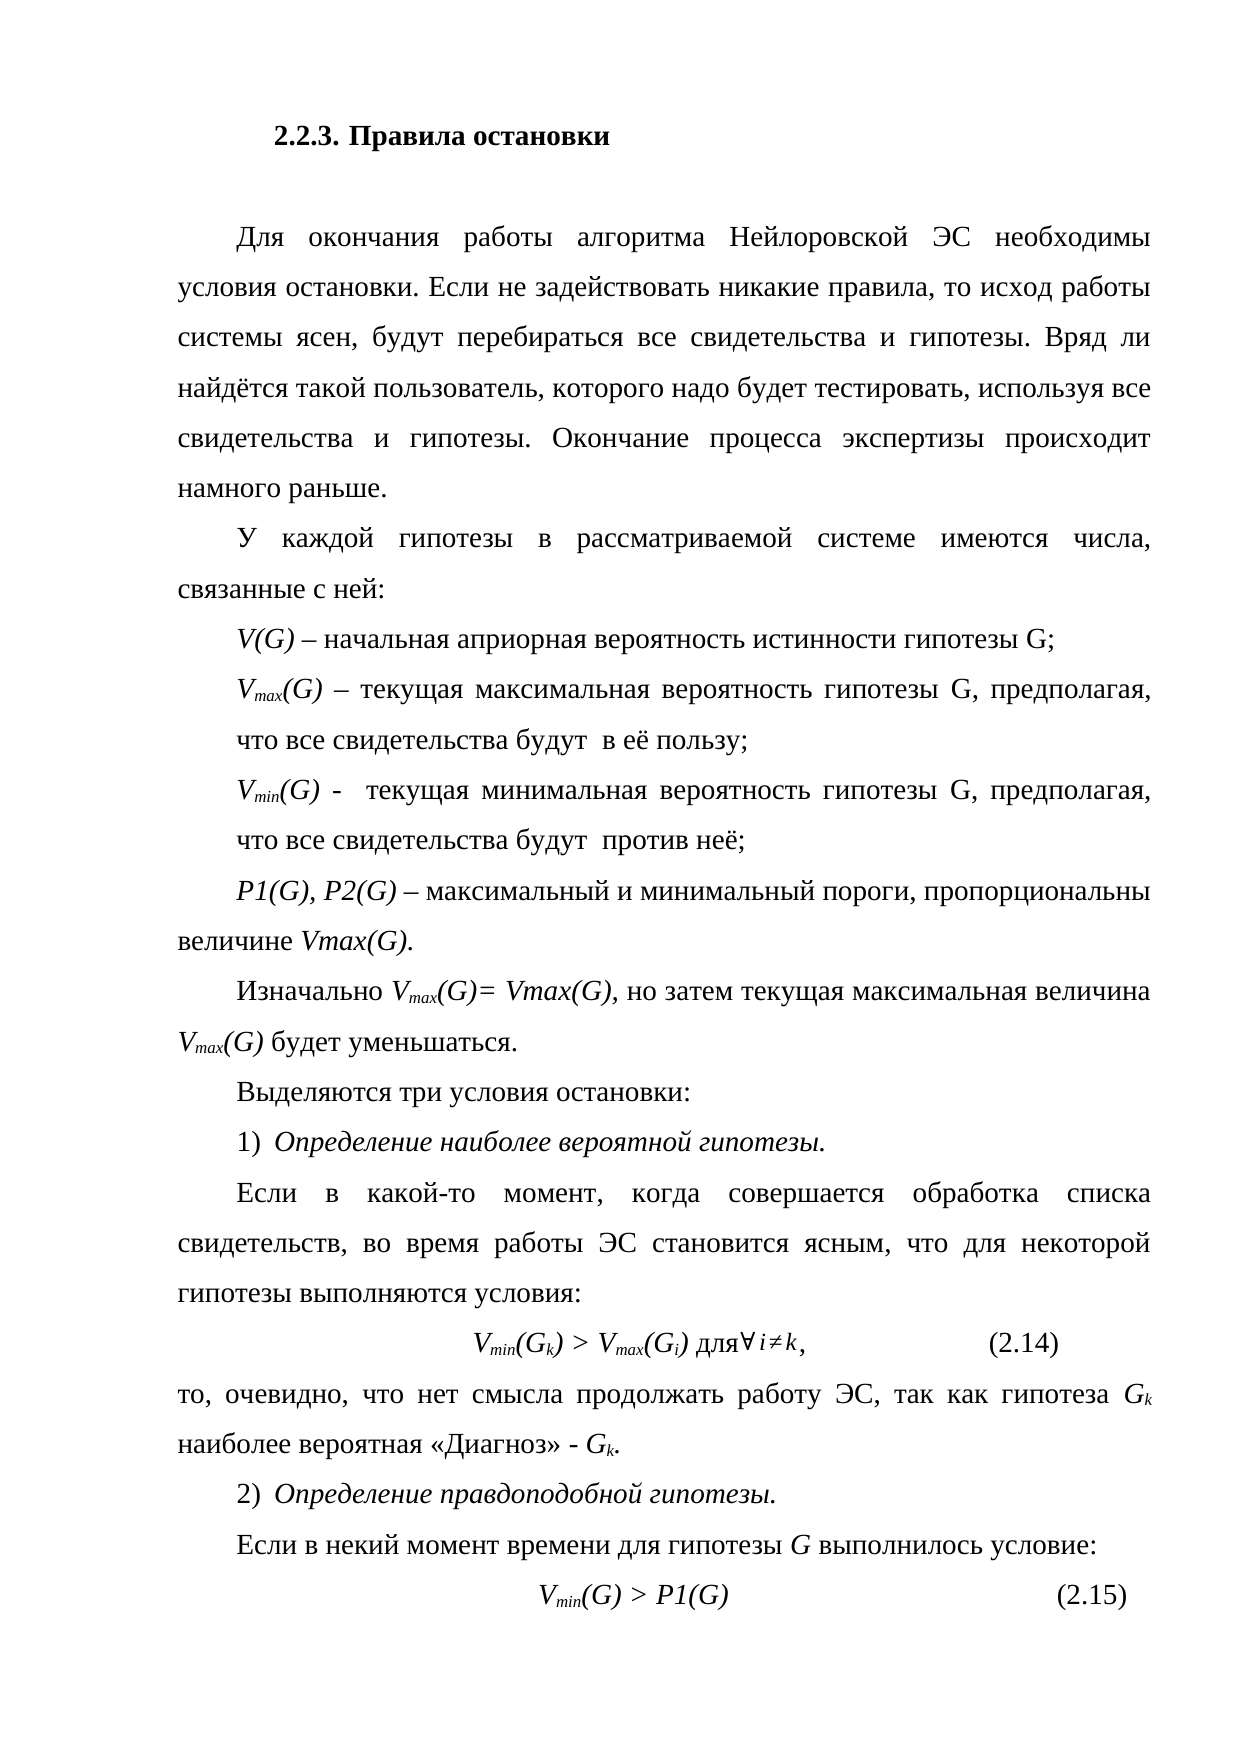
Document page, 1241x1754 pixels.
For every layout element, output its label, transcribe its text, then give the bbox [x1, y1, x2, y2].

list Определение наиболее вероятной гипотезы. [236, 1124, 1152, 1158]
text Vmax(G) – текущая максимальная вероятность гипотезы G, предполагая, что все свидетельства будут в её пользу; [236, 672, 1152, 755]
text Выделяются три условия остановки: [177, 1074, 1152, 1108]
text V(G) – начальная априорная вероятность истинности гипотезы G; [177, 621, 1152, 655]
text У каждой гипотезы в рассматриваемой системе имеются числа, связанные с ней: [177, 521, 1152, 604]
text Vmin(G) - текущая минимальная вероятность гипотезы G, предполагая, что все свидетельства будут против неё; [236, 772, 1152, 856]
text Если в некий момент времени для гипотезы G выполнилось условие: [177, 1527, 1152, 1560]
text то, очевидно, что нет смысла продолжать работу ЭС, так как гипотеза Gk наиболее вероятная «Диагноз» - Gk. [177, 1376, 1152, 1460]
text Изначально Vmax(G)= Vmax(G), но затем текущая максимальная величина Vmax(G) будет уменьшаться. [177, 973, 1152, 1057]
text Vmin(G) > P1(G) (2.15) [177, 1577, 1152, 1611]
list Правила остановки [274, 118, 1152, 152]
text P1(G), P2(G) – максимальный и минимальный пороги, пропорциональны величине Vmax(G). [177, 873, 1152, 957]
text Если в какой-то момент, когда совершается обработка списка свидетельств, во время работы ЭС становится ясным, что для некоторой гипотезы выполняются условия: [177, 1175, 1152, 1309]
list Определение правдоподобной гипотезы. [236, 1477, 1152, 1510]
text Vmin(Gk) > Vmax(Gi) для, (2.14) [398, 1326, 1152, 1359]
text Для окончания работы алгоритма Нейлоровской ЭС необходимы условия остановки. Если не задействовать никакие правила, то исход работы системы ясен, будут перебираться все свидетельства и гипотезы. Вряд ли найдётся такой пользователь, которого надо будет тестировать, используя все свидетельства и гипотезы. Окончание процесса экспертизы происходит намного раньше. [177, 219, 1152, 504]
